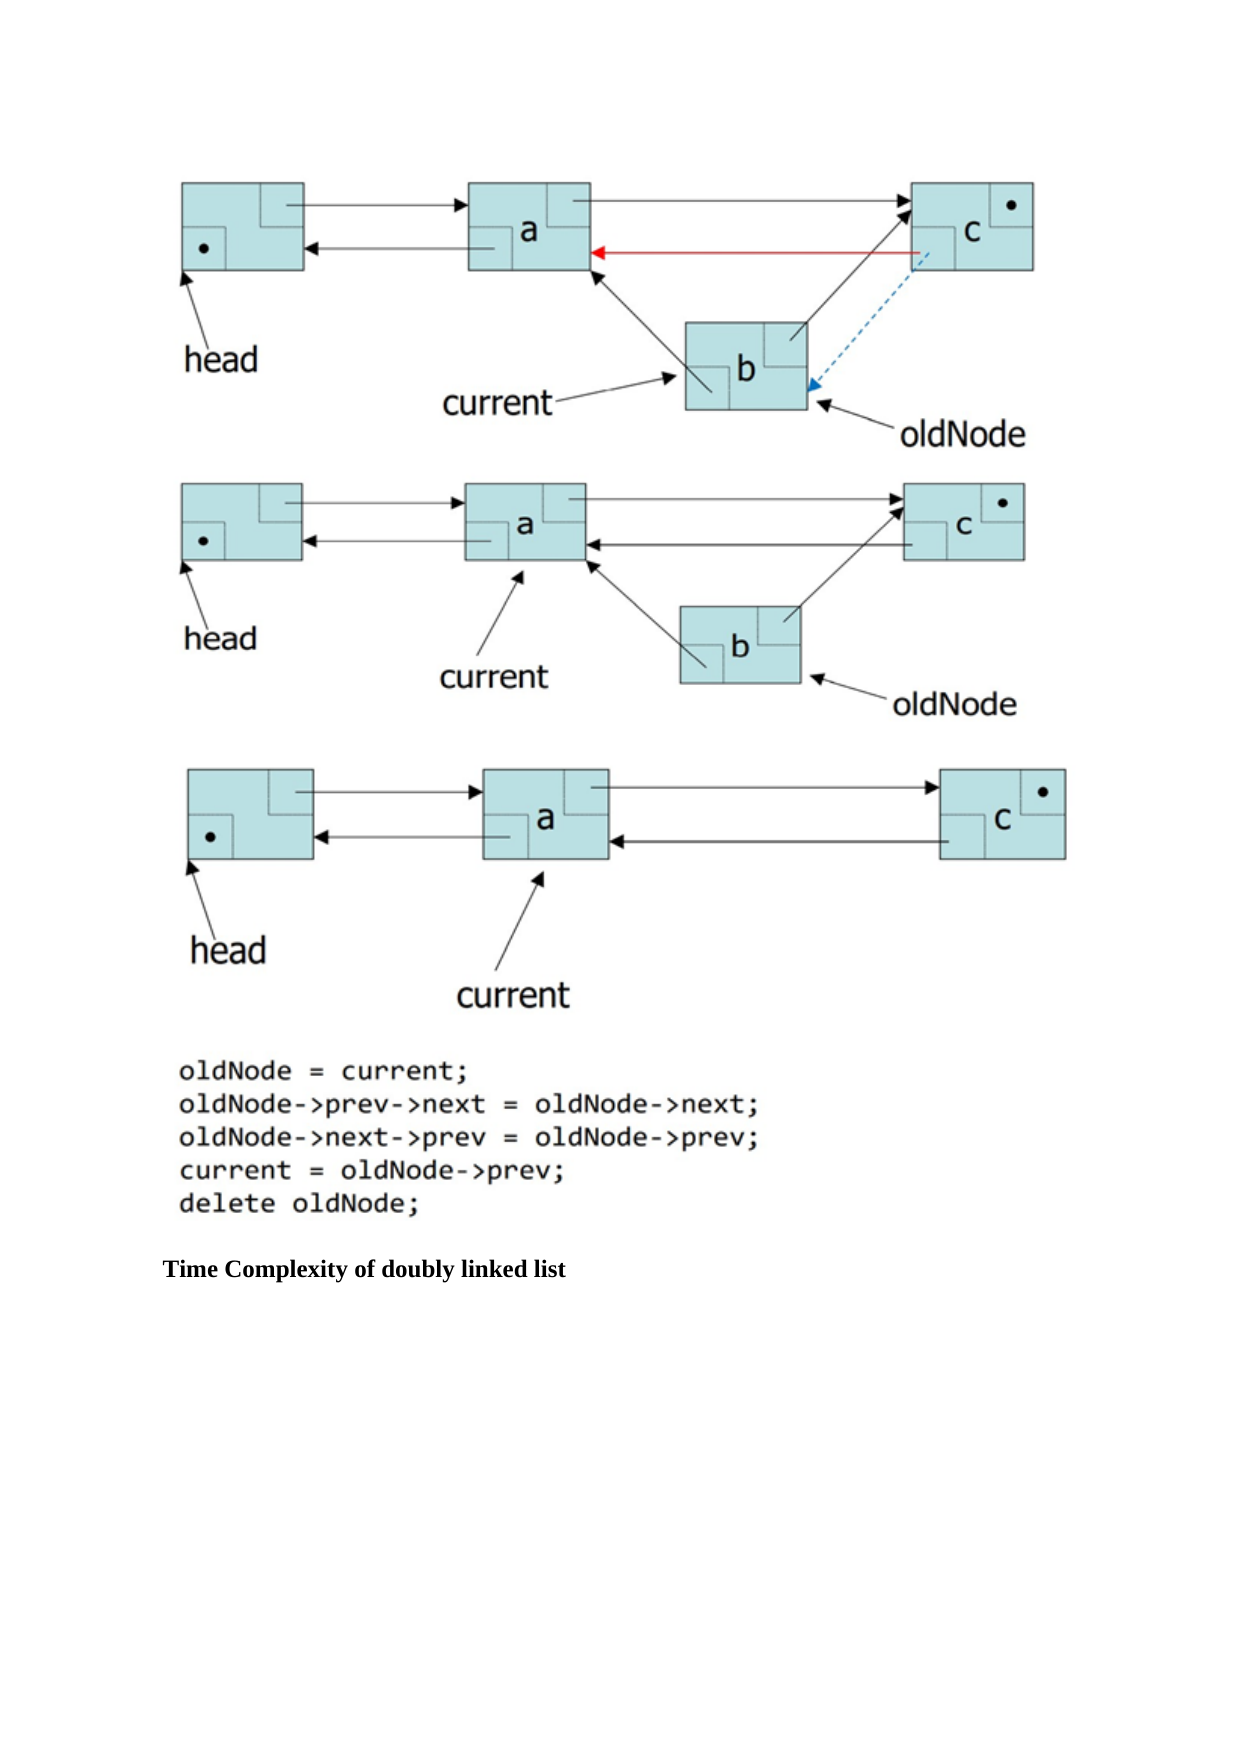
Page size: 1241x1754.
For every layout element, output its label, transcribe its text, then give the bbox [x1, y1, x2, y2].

picture [150, 150, 1091, 467]
picture [150, 1035, 1079, 1224]
text Time Complexity of doubly linked list [150, 1254, 1090, 1282]
picture [150, 468, 1091, 732]
picture [150, 733, 1091, 1034]
